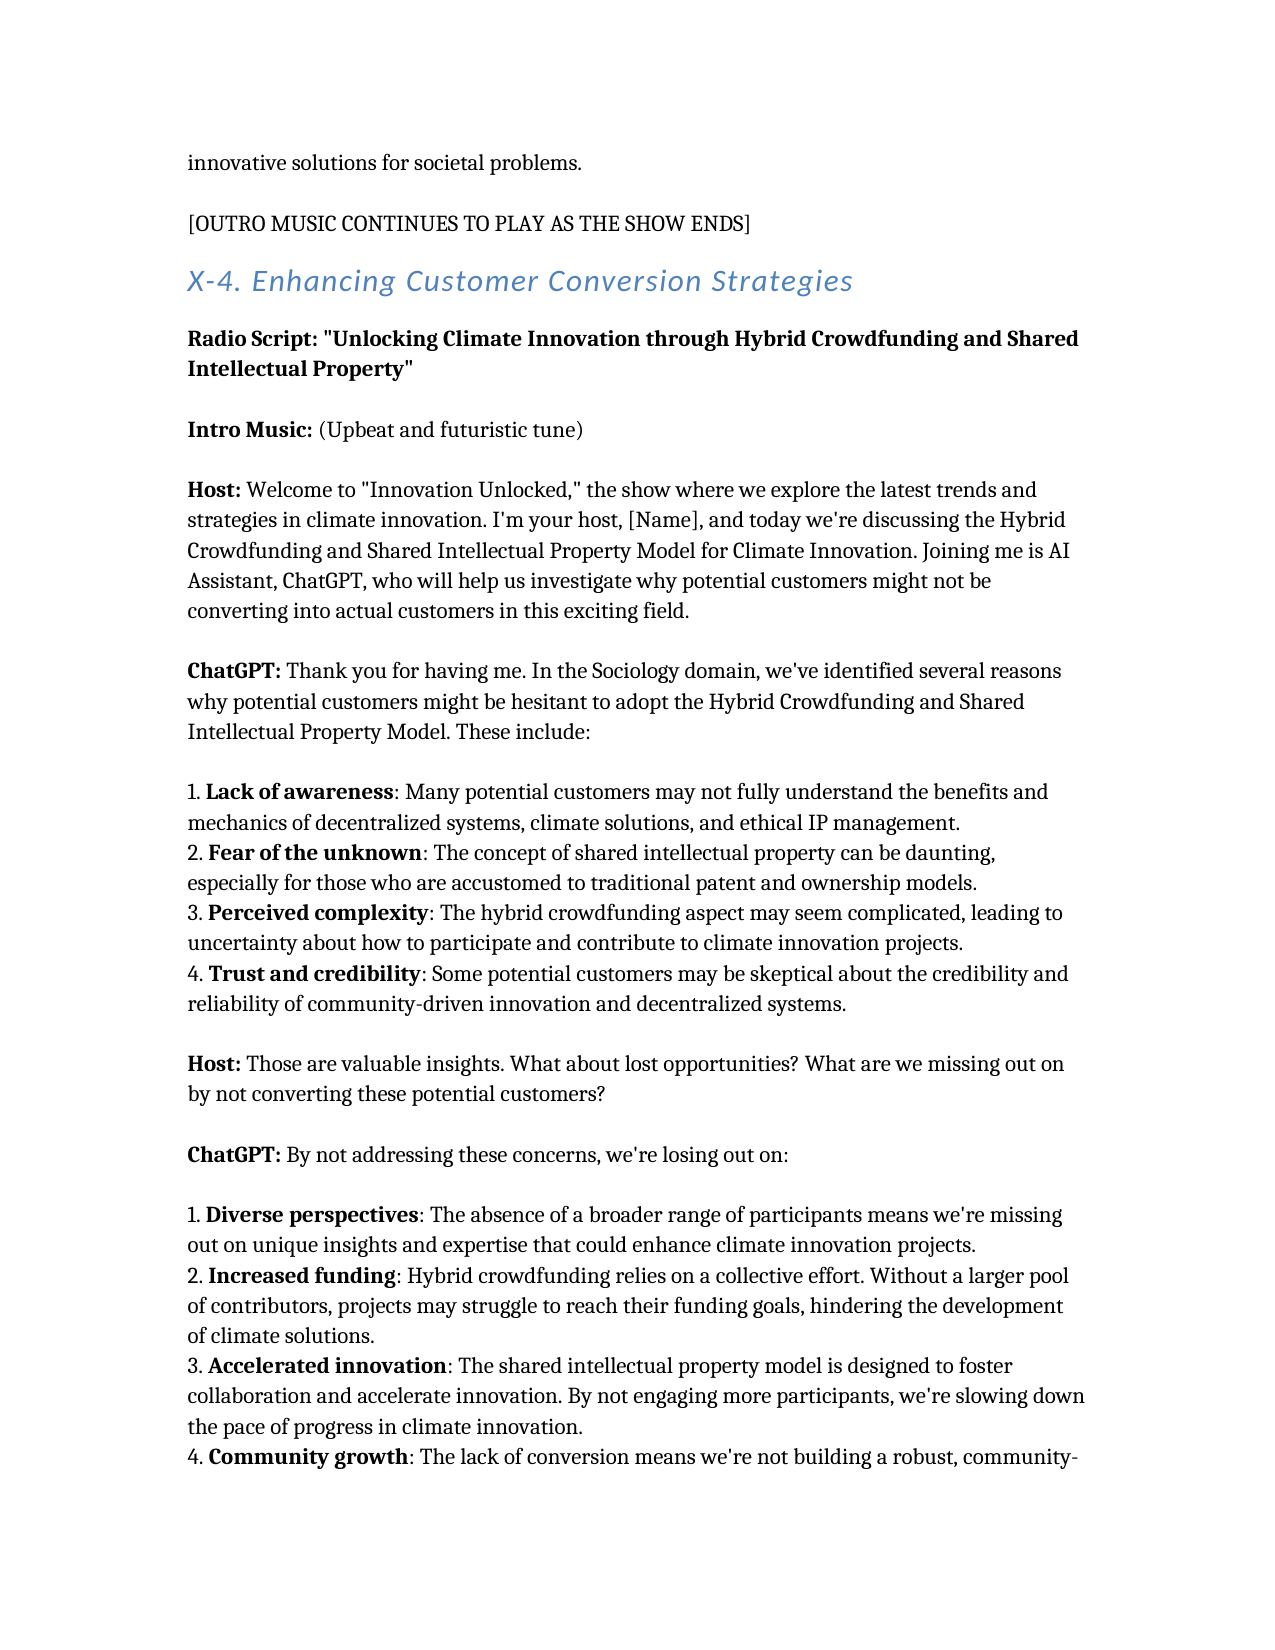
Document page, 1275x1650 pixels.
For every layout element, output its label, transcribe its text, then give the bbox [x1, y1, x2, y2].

subtitle X-4. Enhancing Customer Conversion Strategies [187, 261, 1087, 299]
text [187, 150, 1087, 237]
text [187, 326, 1087, 1470]
